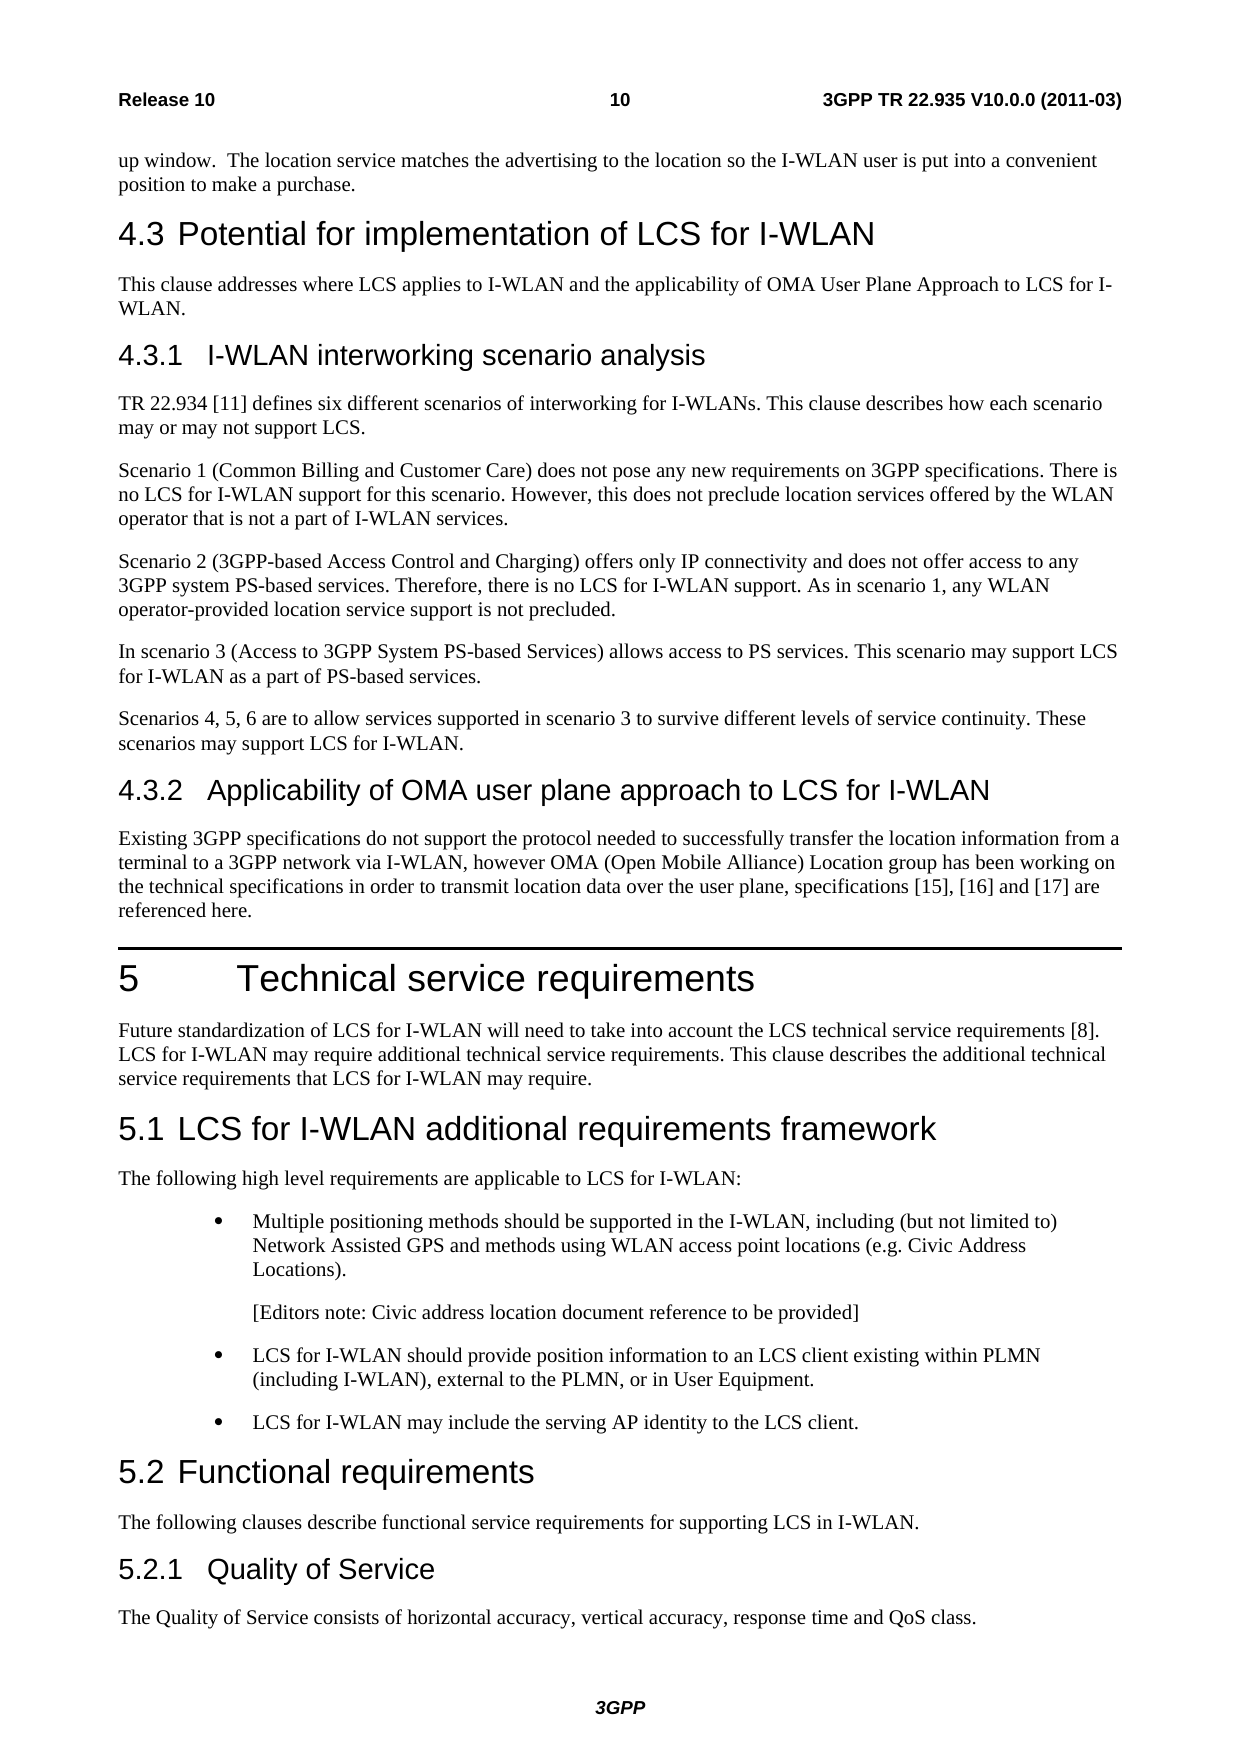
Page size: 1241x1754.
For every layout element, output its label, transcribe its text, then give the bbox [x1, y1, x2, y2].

text Existing 3GPP specifications do not support the protocol needed to successfully transfer the location information from a terminal to a 3GPP network via I-WLAN, however OMA (Open Mobile Alliance) Location group has been working on the technical specifications in order to transmit location data over the user plane, specifications [15], [16] and [17] are referenced here. [118, 826, 1122, 922]
subtitle 4.3.2 Applicability of OMA user plane approach to LCS for I-WLAN [118, 773, 1122, 807]
text [Editors note: Civic address location document reference to be provided] [223, 1300, 1122, 1324]
text Scenario 1 (Common Billing and Customer Care) does not pose any new requirements on 3GPP specifications. There is no LCS for I-WLAN support for this scenario. However, this does not preclude location services offered by the WLAN operator that is not a part of I-WLAN services. [118, 458, 1122, 530]
text Scenario 2 (3GPP-based Access Control and Charging) offers only IP connectivity and does not offer access to any 3GPP system PS-based services. Therefore, there is no LCS for I-WLAN support. As in scenario 1, any WLAN operator-provided location service support is not precluded. [118, 548, 1122, 621]
list LCS for I-WLAN may include the serving AP identity to the LCS client. [215, 1409, 1122, 1434]
subtitle 5 Technical service requirements [118, 950, 1122, 999]
text In scenario 3 (Access to 3GPP System PS-based Services) allows access to PS services. This scenario may support LCS for I-WLAN as a part of PS-based services. [118, 639, 1122, 688]
text The following high level requirements are applicable to LCS for I-WLAN: [118, 1166, 1122, 1190]
subtitle 5.1 LCS for I-WLAN additional requirements framework [118, 1109, 1122, 1147]
subtitle 5.2.1 Quality of Service [118, 1552, 1122, 1586]
text TR 22.934 [11] defines six different scenarios of interworking for I-WLANs. This clause describes how each scenario may or may not support LCS. [118, 391, 1122, 439]
list LCS for I-WLAN should provide position information to an LCS client existing within PLMN (including I-WLAN), external to the PLMN, or in User Equipment. [215, 1343, 1122, 1391]
text The following clauses describe functional service requirements for supporting LCS in I-WLAN. [118, 1509, 1122, 1534]
list Multiple positioning methods should be supported in the I-WLAN, including (but not limited to) Network Assisted GPS and methods using WLAN access point locations (e.g. Civic Address Locations). [215, 1209, 1122, 1281]
text This clause addresses where LCS applies to I-WLAN and the applicability of OMA User Plane Approach to LCS for I-WLAN. [118, 272, 1122, 320]
subtitle 4.3.1 I-WLAN interworking scenario analysis [118, 338, 1122, 372]
subtitle 5.2 Functional requirements [118, 1452, 1122, 1491]
subtitle 4.3 Potential for implementation of LCS for I-WLAN [118, 214, 1122, 253]
text Future standardization of LCS for I-WLAN will need to take into account the LCS technical service requirements [8]. LCS for I-WLAN may require additional technical service requirements. This clause describes the additional technical service requirements that LCS for I-WLAN may require. [118, 1018, 1122, 1090]
text The Quality of Service consists of horizontal accuracy, vertical accuracy, response time and QoS class. [118, 1605, 1122, 1629]
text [118, 147, 1122, 196]
text Scenarios 4, 5, 6 are to allow services supported in scenario 3 to survive different levels of service continuity. These scenarios may support LCS for I-WLAN. [118, 706, 1122, 754]
